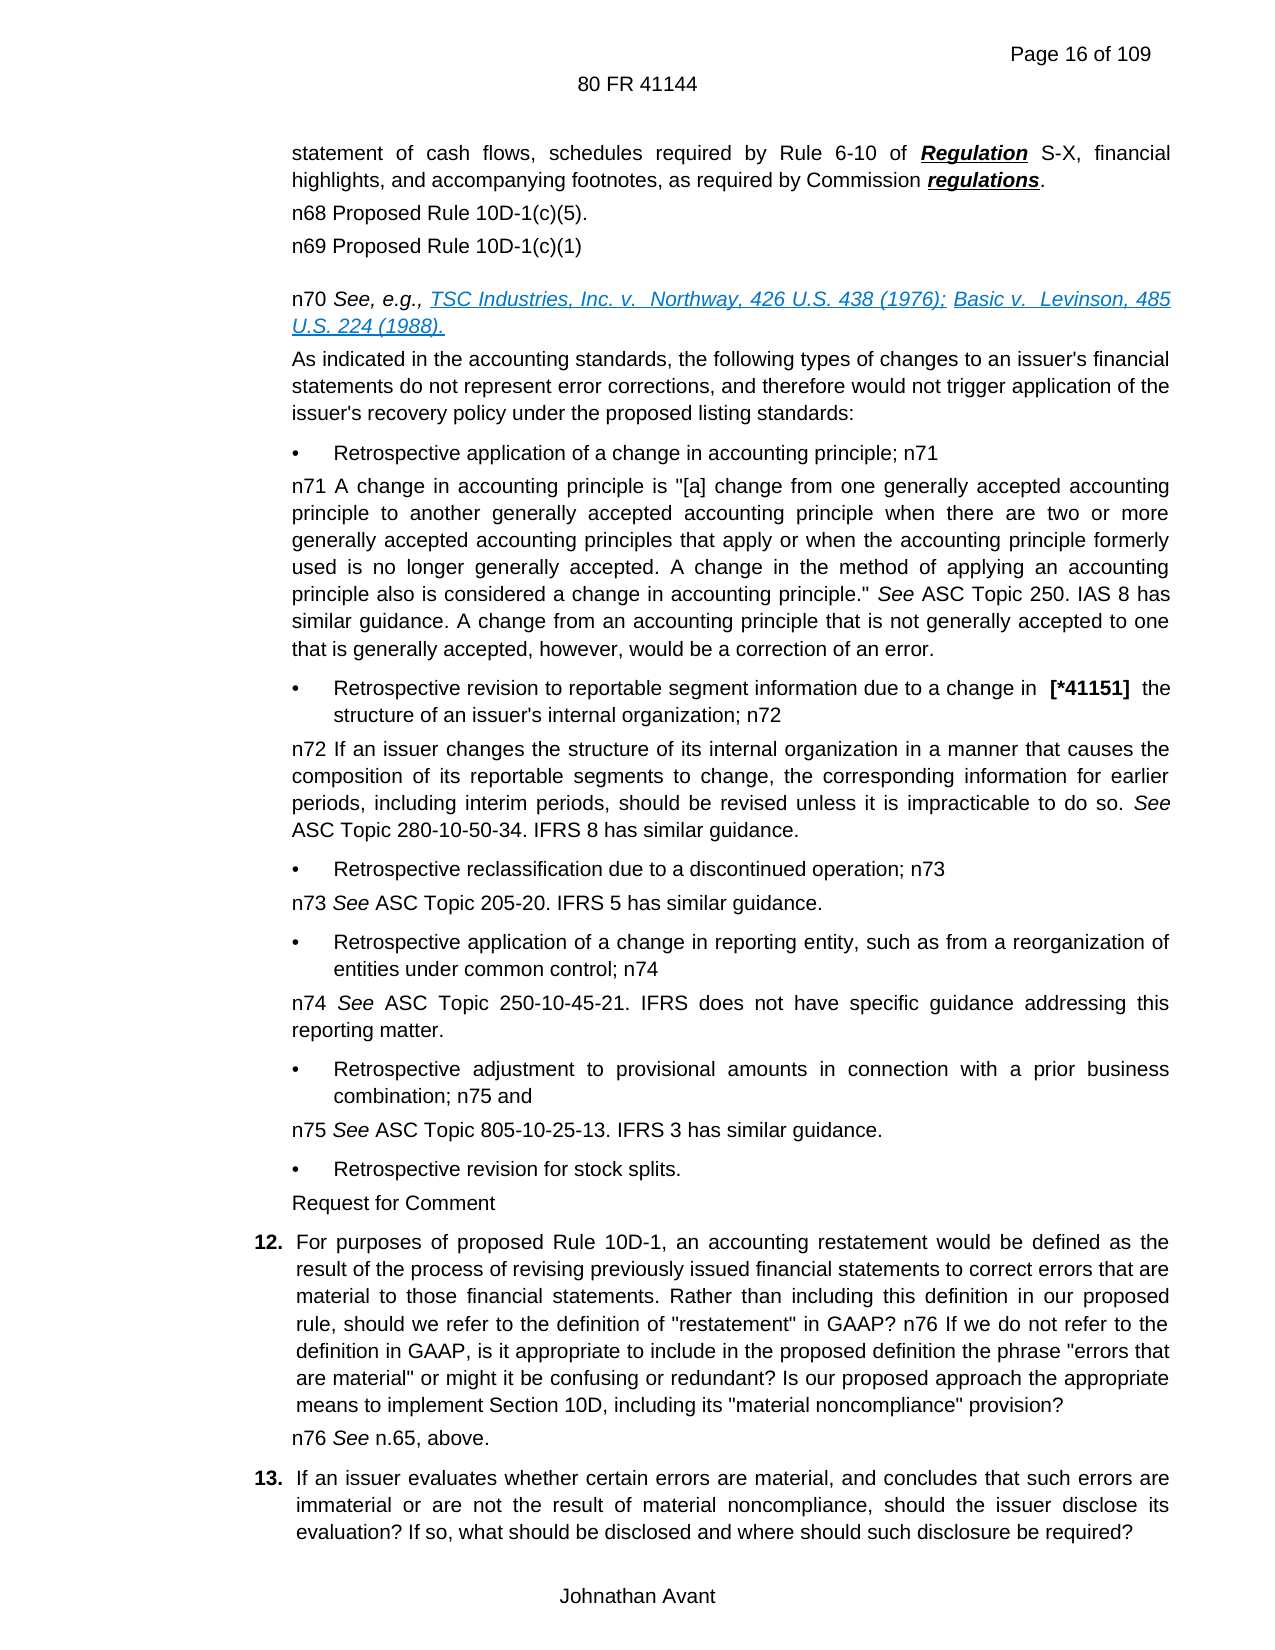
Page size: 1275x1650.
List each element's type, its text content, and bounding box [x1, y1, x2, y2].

text n72 If an issuer changes the structure of its internal organization in a manner that causes the composition of its reportable segments to change, the corresponding information for earlier periods, including interim periods, should be revised unless it is impracticable to do so. See ASC Topic 280-10-50-34. IFRS 8 has similar guidance. [292, 733, 1171, 842]
list For purposes of proposed Rule 10D-1, an accounting restatement would be defined as the result of the process of revising previously issued financial statements to correct errors that are material to those financial statements. Rather than including this definition in our proposed rule, should we refer to the definition of "restatement" in GAAP? n76 If we do not refer to the definition in GAAP, is it appropriate to include in the proposed definition the phrase "errors that are material" or might it be confusing or redundant? Is our proposed approach the appropriate means to implement Section 10D, including its "material noncompliance" provision? [254, 1227, 1171, 1417]
list Retrospective revision for stock splits. [292, 1154, 1171, 1181]
text n76 See n.65, above. [292, 1423, 1171, 1450]
list Retrospective application of a change in reporting entity, such as from a reorganization of entities under common control; n74 [292, 927, 1171, 981]
list Retrospective revision to reportable segment information due to a change in [*41151] the structure of an issuer's internal organization; n72 [292, 673, 1171, 727]
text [292, 137, 1171, 192]
text n74 See ASC Topic 250-10-45-21. IFRS does not have specific guidance addressing this reporting matter. [292, 987, 1171, 1042]
list Retrospective application of a change in accounting principle; n71 [292, 437, 1171, 464]
text Request for Comment [292, 1187, 1171, 1214]
text n70 See, e.g., TSC Industries, Inc. v. Northway, 426 U.S. 438 (1976); Basic v. Levinson, 485 U.S. 224 (1988). [292, 283, 1171, 337]
list If an issuer evaluates whether certain errors are material, and concludes that such errors are immaterial or are not the result of material noncompliance, should the issuer disclose its evaluation? If so, what should be disclosed and where should such disclosure be required? [254, 1462, 1171, 1544]
list Retrospective reclassification due to a discontinued operation; n73 [292, 854, 1171, 881]
text n75 See ASC Topic 805-10-25-13. IFRS 3 has similar guidance. [292, 1114, 1171, 1142]
text n73 See ASC Topic 205-20. IFRS 5 has similar guidance. [292, 887, 1171, 914]
list Retrospective adjustment to provisional amounts in connection with a prior business combination; n75 and [292, 1054, 1171, 1108]
text n68 Proposed Rule 10D-1(c)(5). [292, 198, 1171, 225]
text n71 A change in accounting principle is "[a] change from one generally accepted accounting principle to another generally accepted accounting principle when there are two or more generally accepted accounting principles that apply or when the accounting principle formerly used is no longer generally accepted. A change in the method of applying an accounting principle also is considered a change in accounting principle." See ASC Topic 250. IAS 8 has similar guidance. A change from an accounting principle that is not generally accepted to one that is generally accepted, however, would be a correction of an error. [292, 471, 1171, 660]
text n69 Proposed Rule 10D-1(c)(1) [292, 231, 1171, 258]
text As indicated in the accounting standards, the following types of changes to an issuer's financial statements do not represent error corrections, and therefore would not trigger application of the issuer's recovery policy under the proposed listing standards: [292, 344, 1171, 425]
